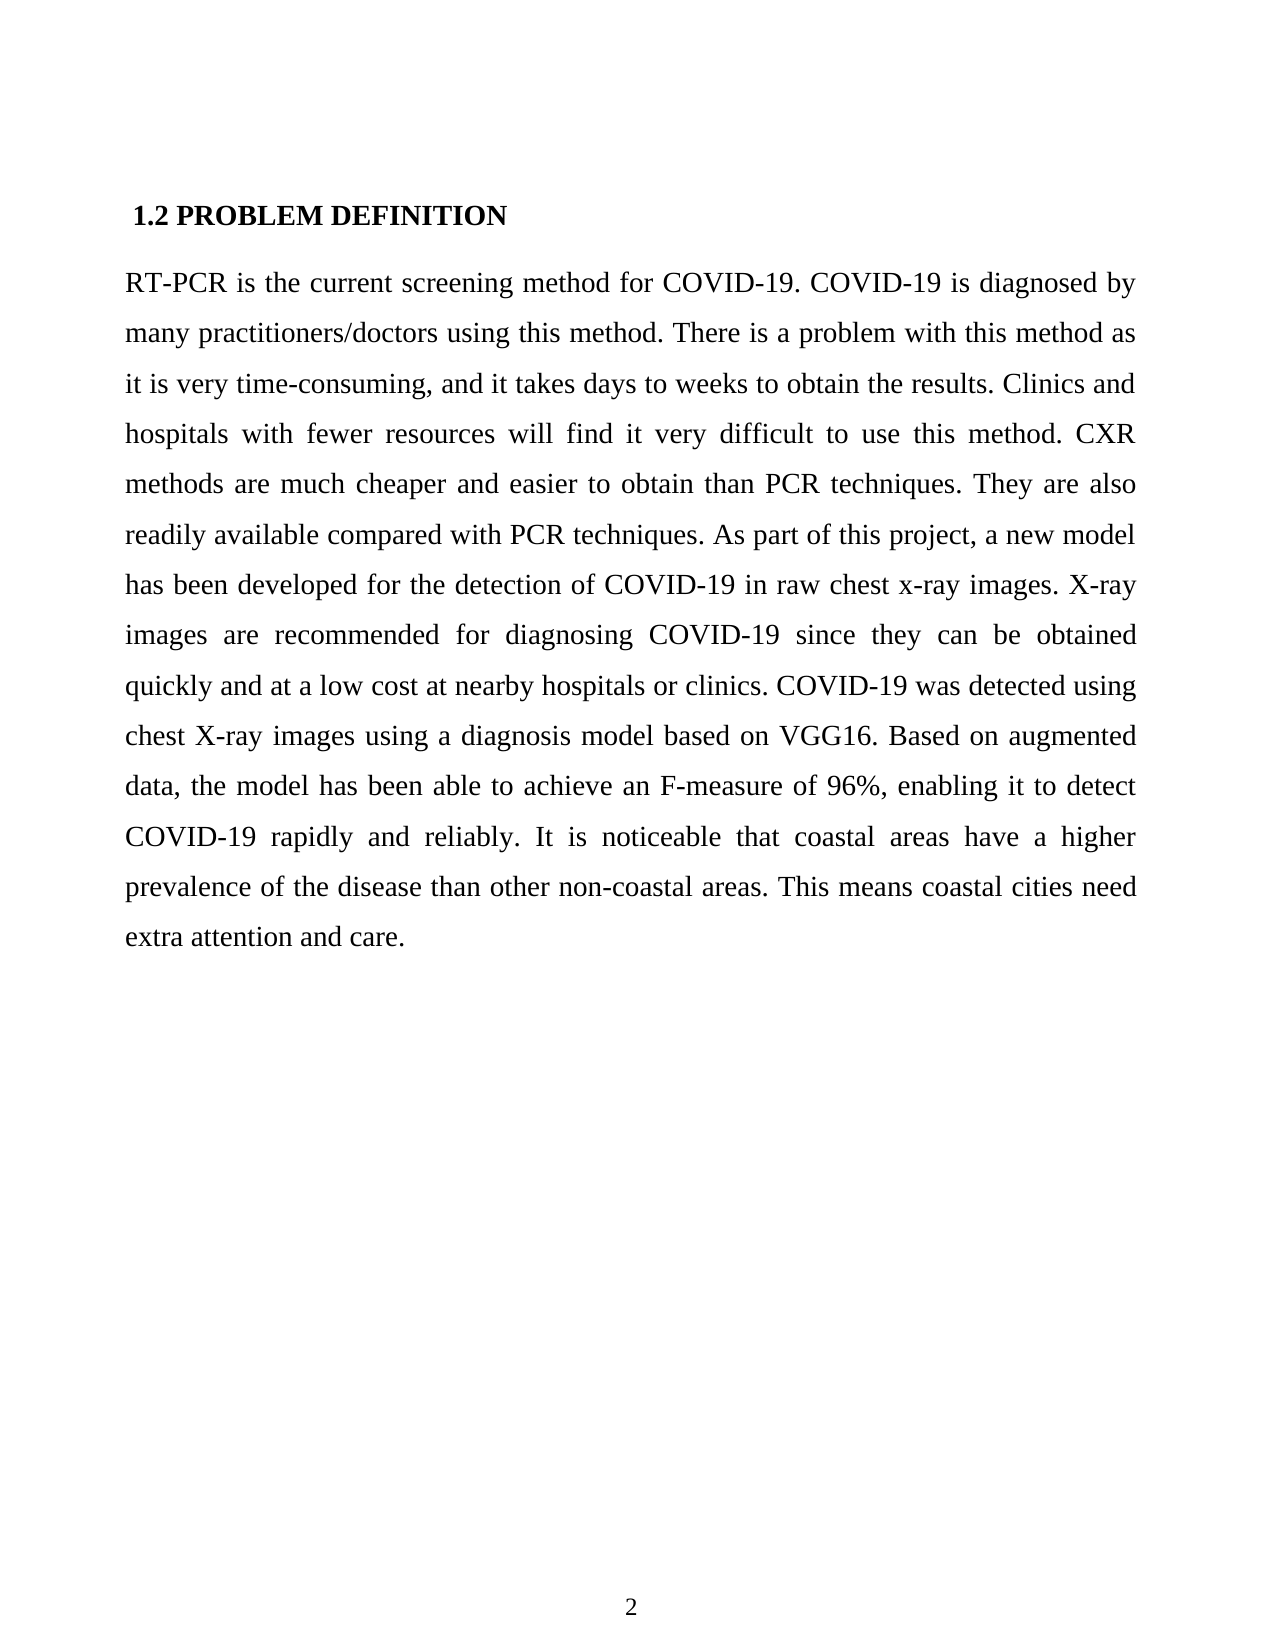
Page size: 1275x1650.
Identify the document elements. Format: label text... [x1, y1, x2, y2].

text RT-PCR is the current screening method for COVID-19. COVID-19 is diagnosed by many practitioners/doctors using this method. There is a problem with this method as it is very time-consuming, and it takes days to weeks to obtain the results. Clinics and hospitals with fewer resources will find it very difficult to use this method. CXR methods are much cheaper and easier to obtain than PCR techniques. They are also readily available compared with PCR techniques. As part of this project, a new model has been developed for the detection of COVID-19 in raw chest x-ray images. X-ray images are recommended for diagnosing COVID-19 since they can be obtained quickly and at a low cost at nearby hospitals or clinics. COVID-19 was detected using chest X-ray images using a diagnosis model based on VGG16. Based on augmented data, the model has been able to achieve an F-measure of 96%, enabling it to detect COVID-19 rapidly and reliably. It is noticeable that coastal areas have a higher prevalence of the disease than other non-coastal areas. This means coastal cities need extra attention and care. [125, 265, 1137, 953]
text 1.2 PROBLEM DEFINITION [125, 198, 1137, 232]
